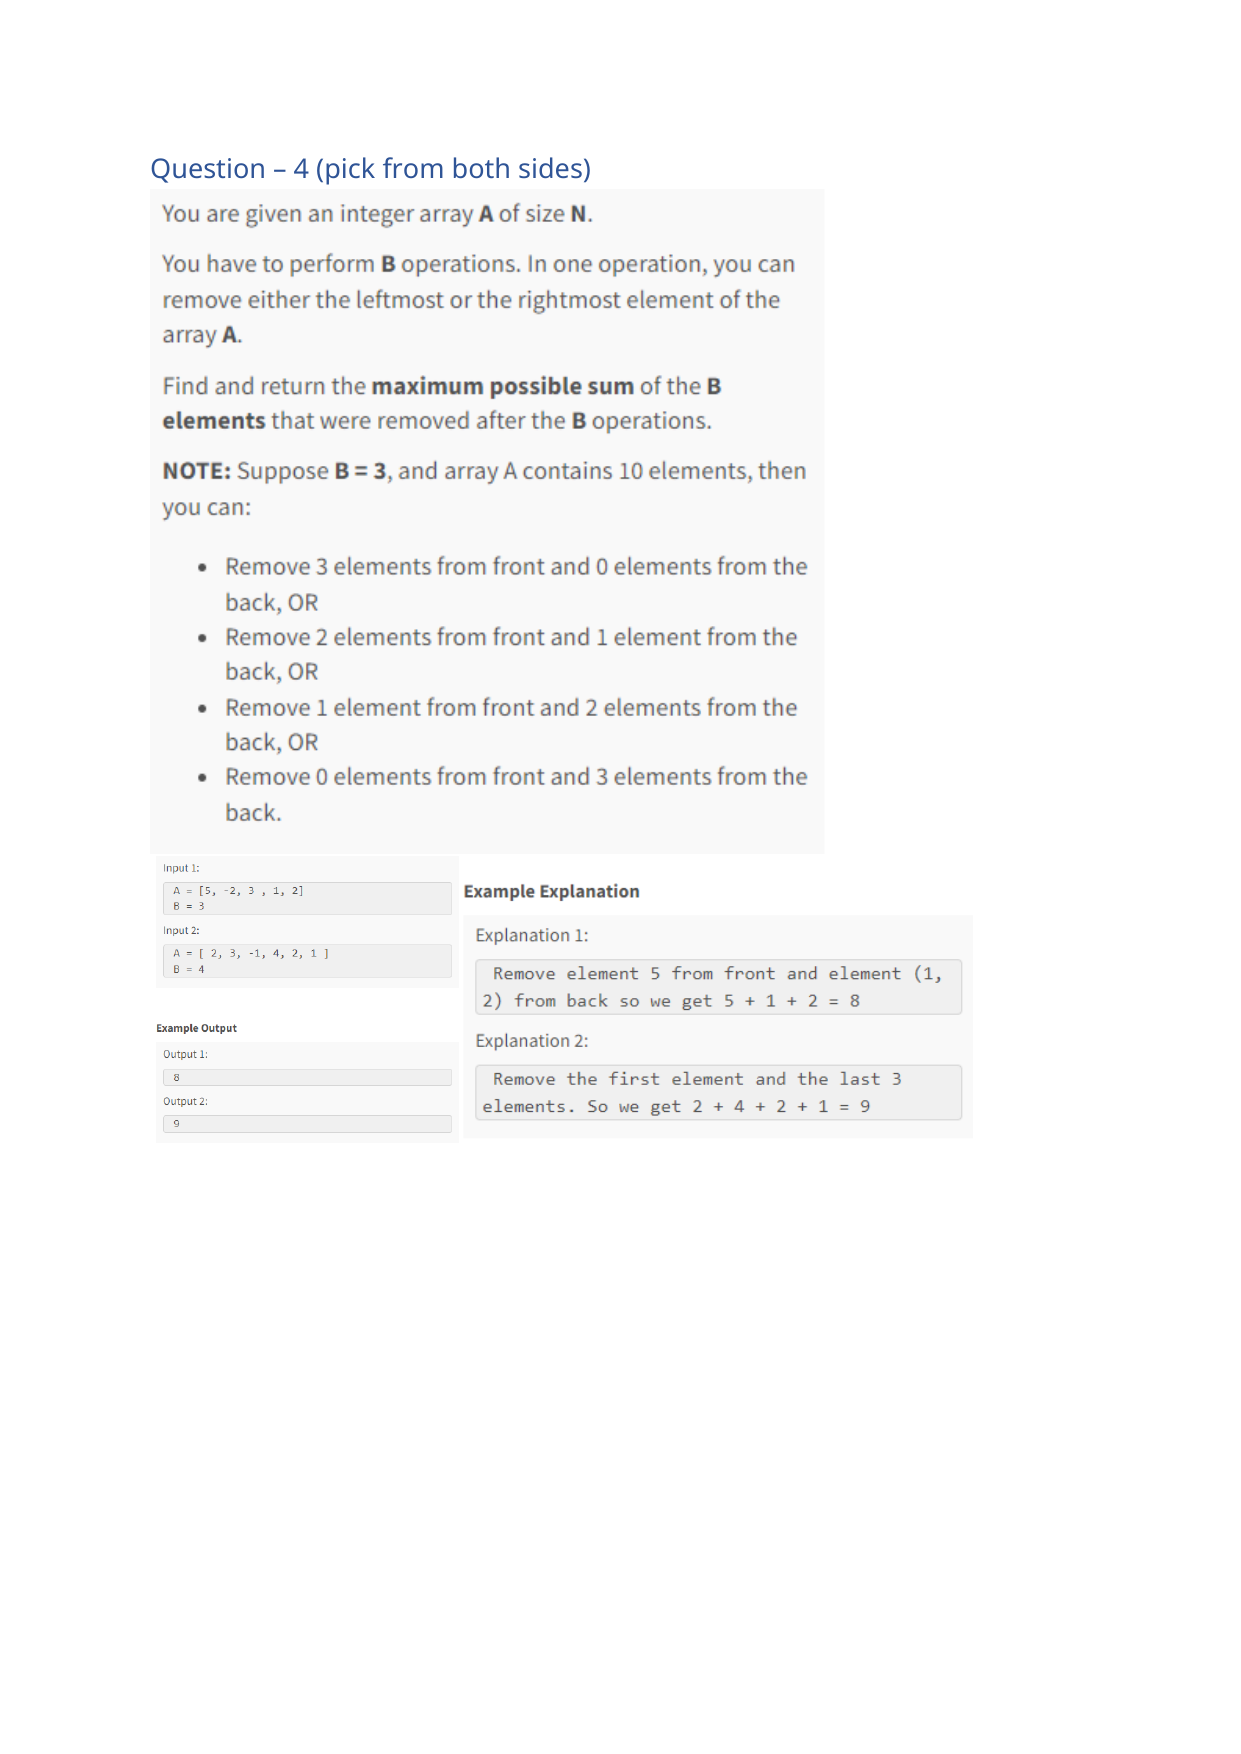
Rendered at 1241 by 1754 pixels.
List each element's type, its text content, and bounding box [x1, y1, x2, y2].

subtitle Question – 4 (pick from both sides) [150, 150, 1090, 187]
picture [150, 189, 831, 854]
picture [150, 855, 973, 1143]
